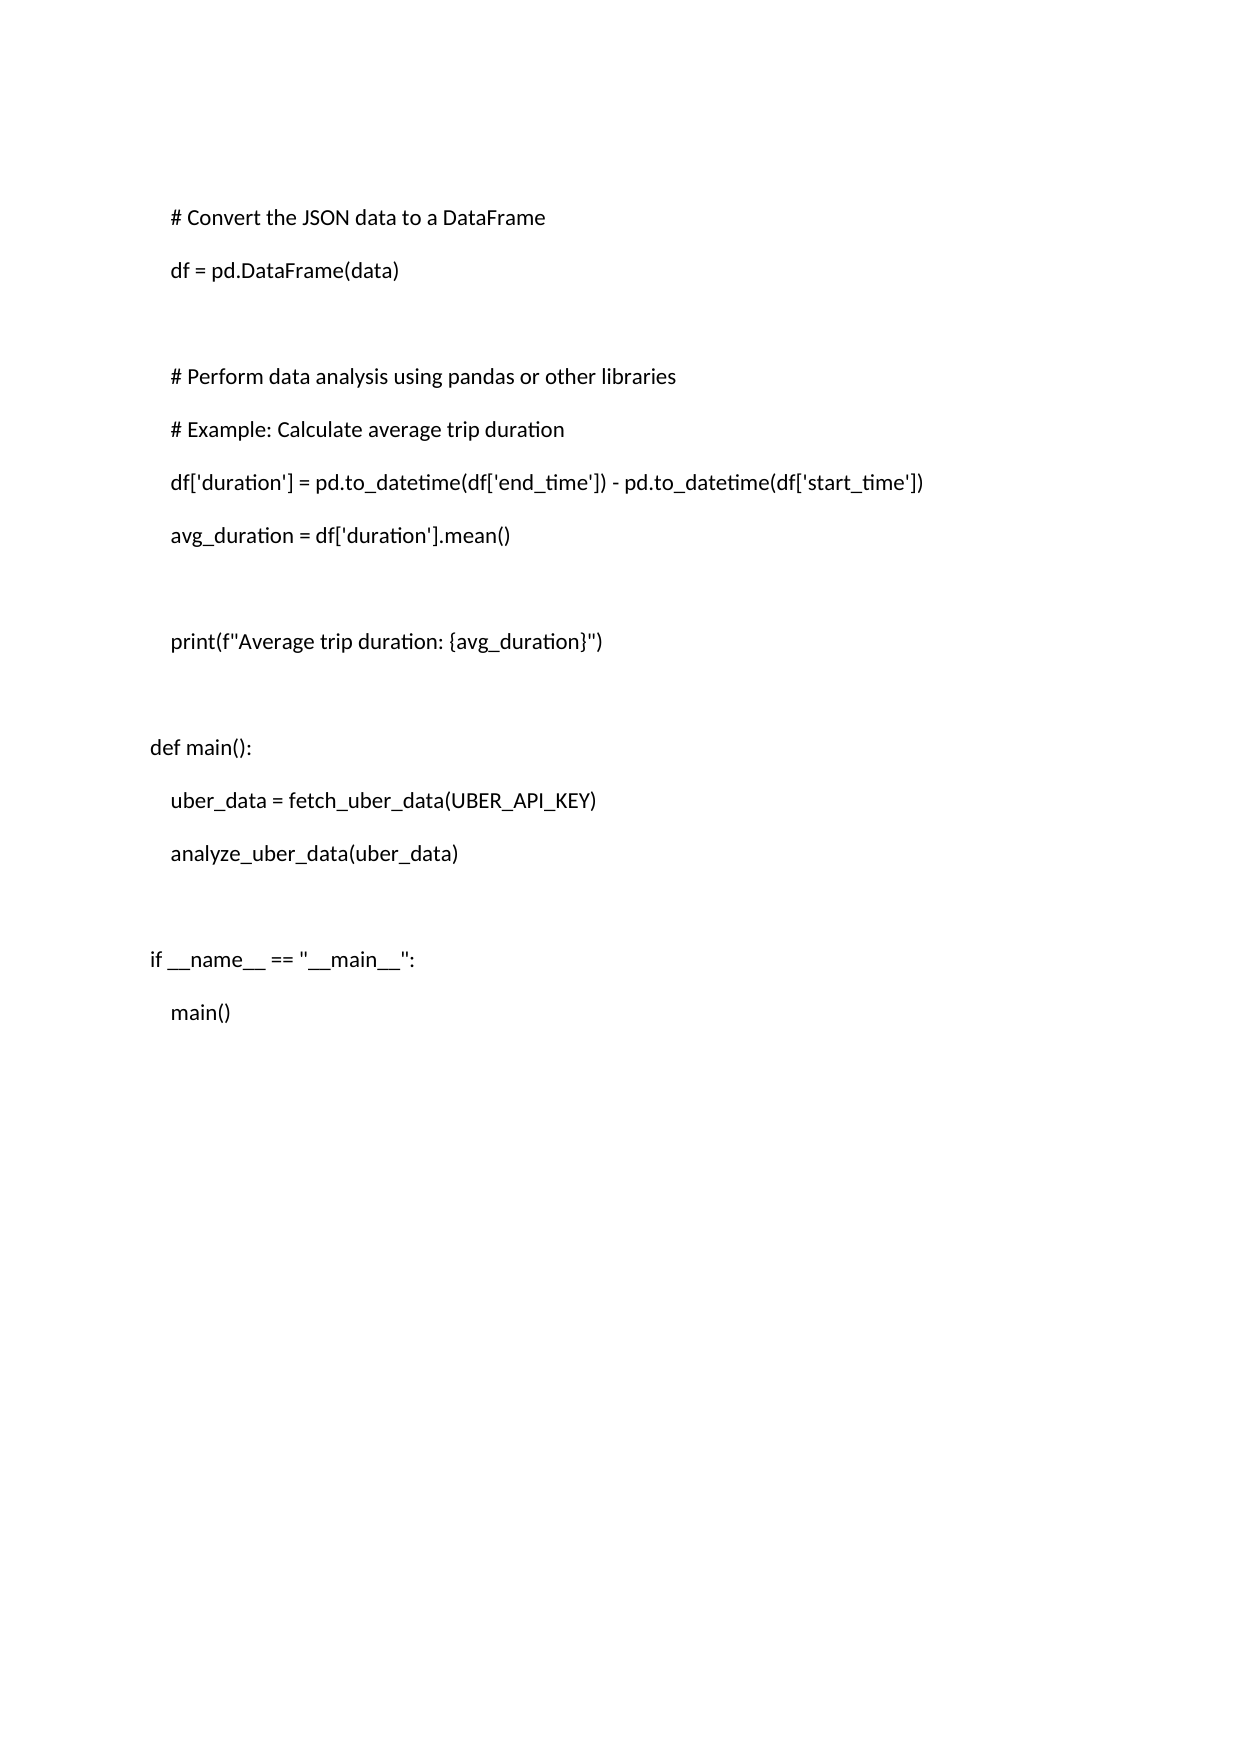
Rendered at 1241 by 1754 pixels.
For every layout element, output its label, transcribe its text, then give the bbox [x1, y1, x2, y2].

text # Perform data analysis using pandas or other libraries [150, 362, 1090, 390]
text if __name__ == "__main__": [150, 945, 1090, 973]
text # Example: Calculate average trip duration [150, 415, 1090, 443]
text df['duration'] = pd.to_datetime(df['end_time']) - pd.to_datetime(df['start_time']) [150, 468, 1090, 496]
text avg_duration = df['duration'].mean() [150, 521, 1090, 549]
text print(f"Average trip duration: {avg_duration}") [150, 627, 1090, 655]
text uber_data = fetch_uber_data(UBER_API_KEY) [150, 786, 1090, 814]
text analyze_uber_data(uber_data) [150, 839, 1090, 867]
text main() [150, 998, 1090, 1026]
text df = pd.DataFrame(data) [150, 256, 1090, 284]
text # Convert the JSON data to a DataFrame [150, 203, 1090, 231]
text def main(): [150, 733, 1090, 761]
